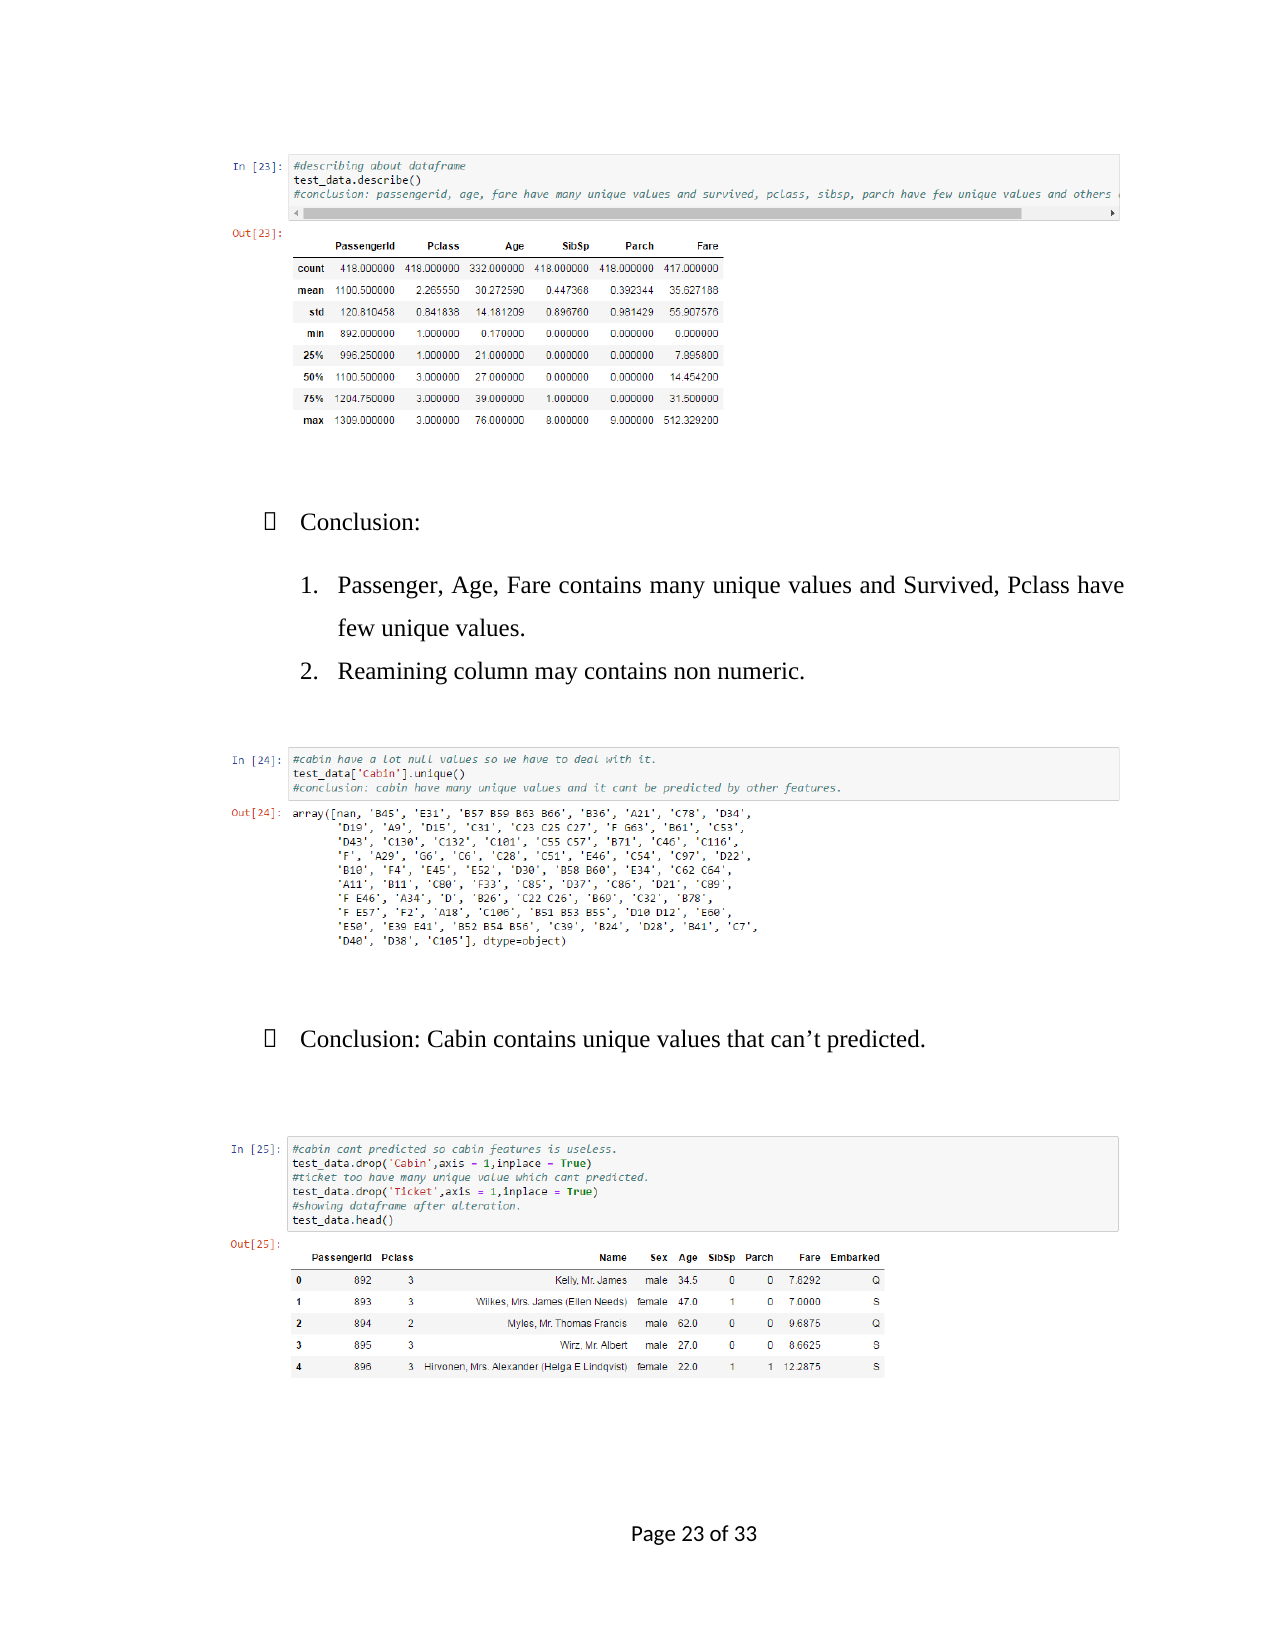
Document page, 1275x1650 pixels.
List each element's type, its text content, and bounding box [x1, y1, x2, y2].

picture [225, 150, 1124, 436]
list Conclusion: [262, 493, 1125, 544]
list Reamining column may contains non numeric. [300, 656, 1125, 685]
picture [225, 742, 1124, 954]
list Passenger, Age, Fare contains many unique values and Survived, Pclass have few unique values. [300, 570, 1125, 642]
list Conclusion: Cabin contains unique values that can’t predicted. [262, 1010, 1125, 1062]
picture [225, 1130, 1124, 1384]
